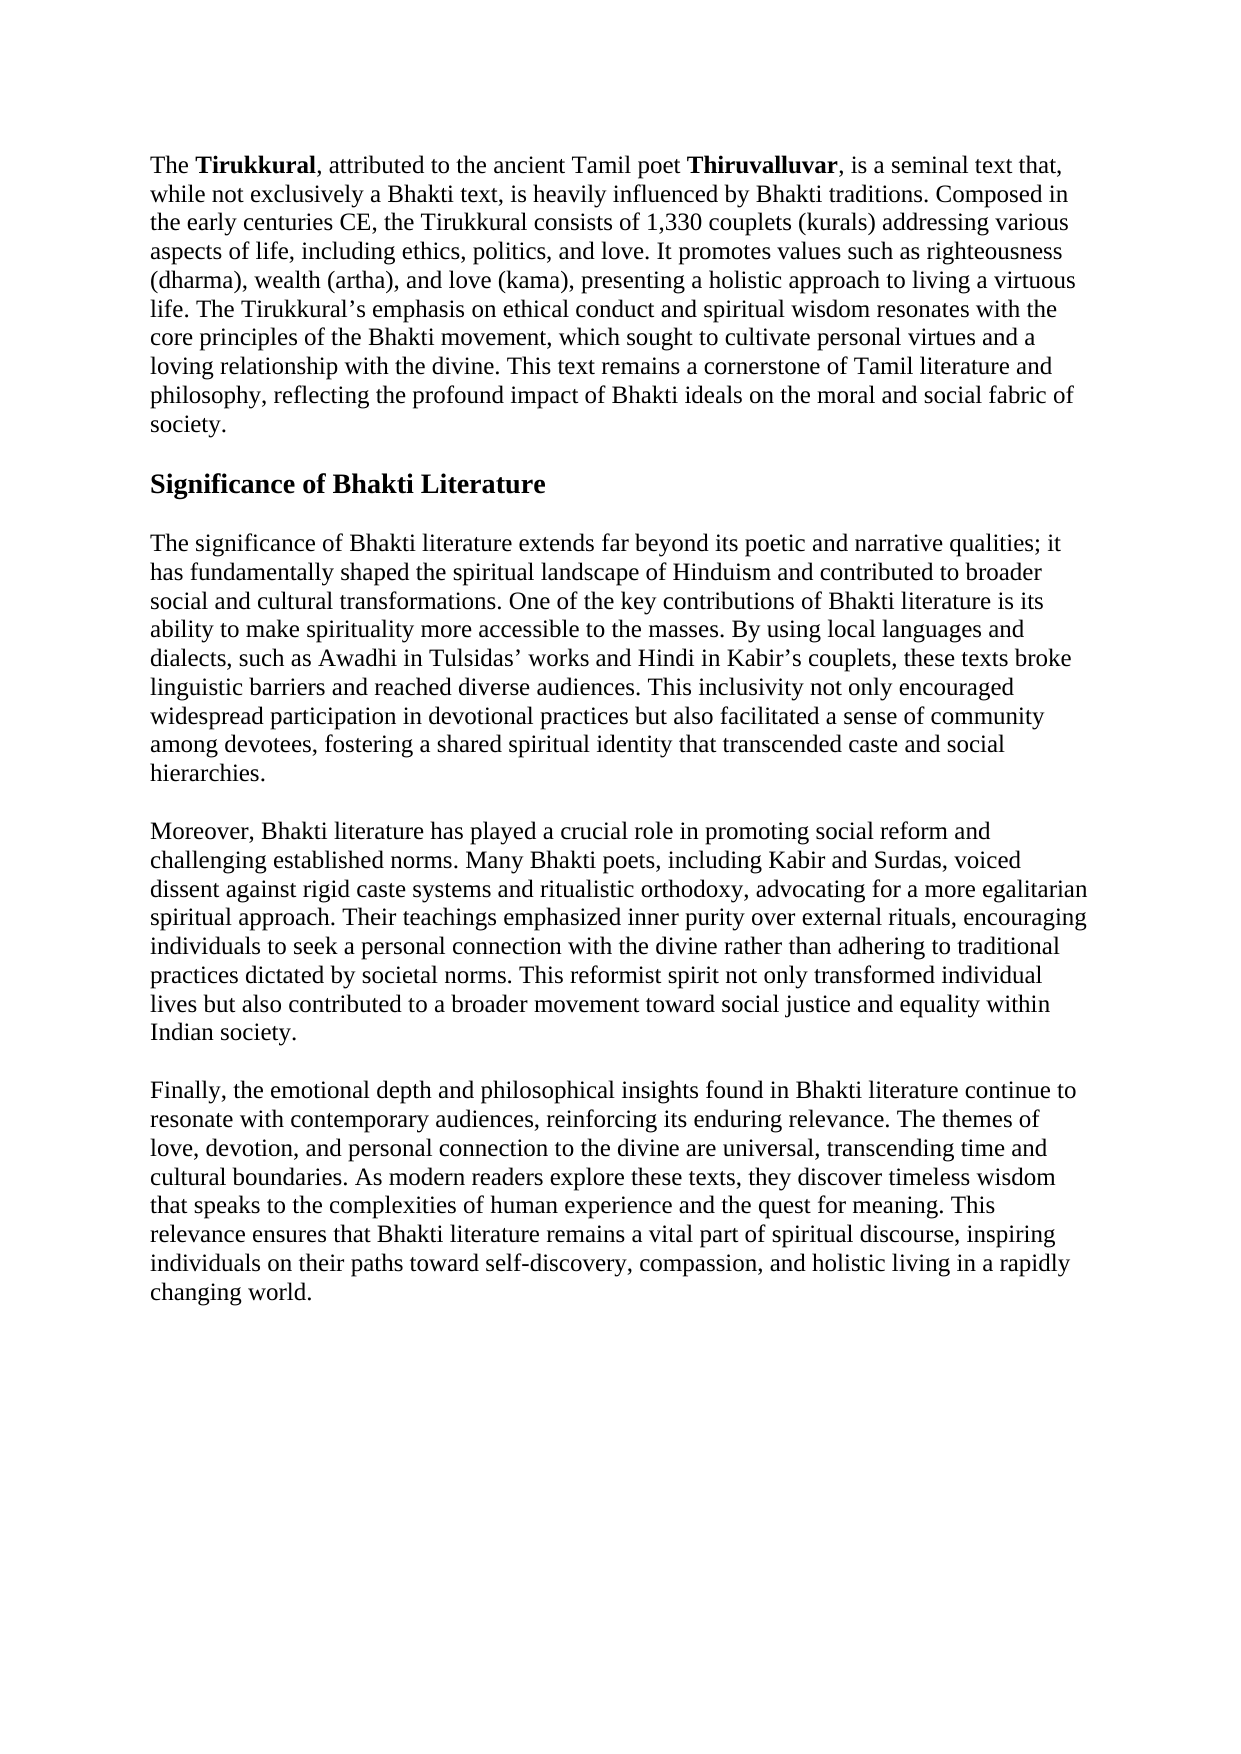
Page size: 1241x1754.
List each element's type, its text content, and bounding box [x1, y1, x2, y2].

text Moreover, Bhakti literature has played a crucial role in promoting social reform and challenging established norms. Many Bhakti poets, including Kabir and Surdas, voiced dissent against rigid caste systems and ritualistic orthodoxy, advocating for a more egalitarian spiritual approach. Their teachings emphasized inner purity over external rituals, encouraging individuals to seek a personal connection with the divine rather than adhering to traditional practices dictated by societal norms. This reformist spirit not only transformed individual lives but also contributed to a broader movement toward social justice and equality within Indian society. [150, 816, 1090, 1046]
text Significance of Bhakti Literature [150, 467, 1090, 499]
text Finally, the emotional depth and philosophical insights found in Bhakti literature continue to resonate with contemporary audiences, reinforcing its enduring relevance. The themes of love, devotion, and personal connection to the divine are universal, transcending time and cultural boundaries. As modern readers explore these texts, they discover timeless wisdom that speaks to the complexities of human experience and the quest for meaning. This relevance ensures that Bhakti literature remains a vital part of spiritual discourse, inspiring individuals on their paths toward self-discovery, compassion, and holistic living in a rapidly changing world. [150, 1075, 1090, 1305]
text The significance of Bhakti literature extends far beyond its poetic and narrative qualities; it has fundamentally shaped the spiritual landscape of Hinduism and contributed to broader social and cultural transformations. One of the key contributions of Bhakti literature is its ability to make spirituality more accessible to the masses. By using local languages and dialects, such as Awadhi in Tulsidas’ works and Hindi in Kabir’s couplets, these texts broke linguistic barriers and reached diverse audiences. This inclusivity not only encouraged widespread participation in devotional practices but also facilitated a sense of community among devotees, fostering a shared spiritual identity that transcended caste and social hierarchies. [150, 528, 1090, 787]
text The Tirukkural, attributed to the ancient Tamil poet Thiruvalluvar, is a seminal text that, while not exclusively a Bhakti text, is heavily influenced by Bhakti traditions. Composed in the early centuries CE, the Tirukkural consists of 1,330 couplets (kurals) addressing various aspects of life, including ethics, politics, and love. It promotes values such as righteousness (dharma), wealth (artha), and love (kama), presenting a holistic approach to living a virtuous life. The Tirukkural’s emphasis on ethical conduct and spiritual wisdom resonates with the core principles of the Bhakti movement, which sought to cultivate personal virtues and a loving relationship with the divine. This text remains a cornerstone of Tamil literature and philosophy, reflecting the profound impact of Bhakti ideals on the moral and social fabric of society. [150, 150, 1090, 437]
